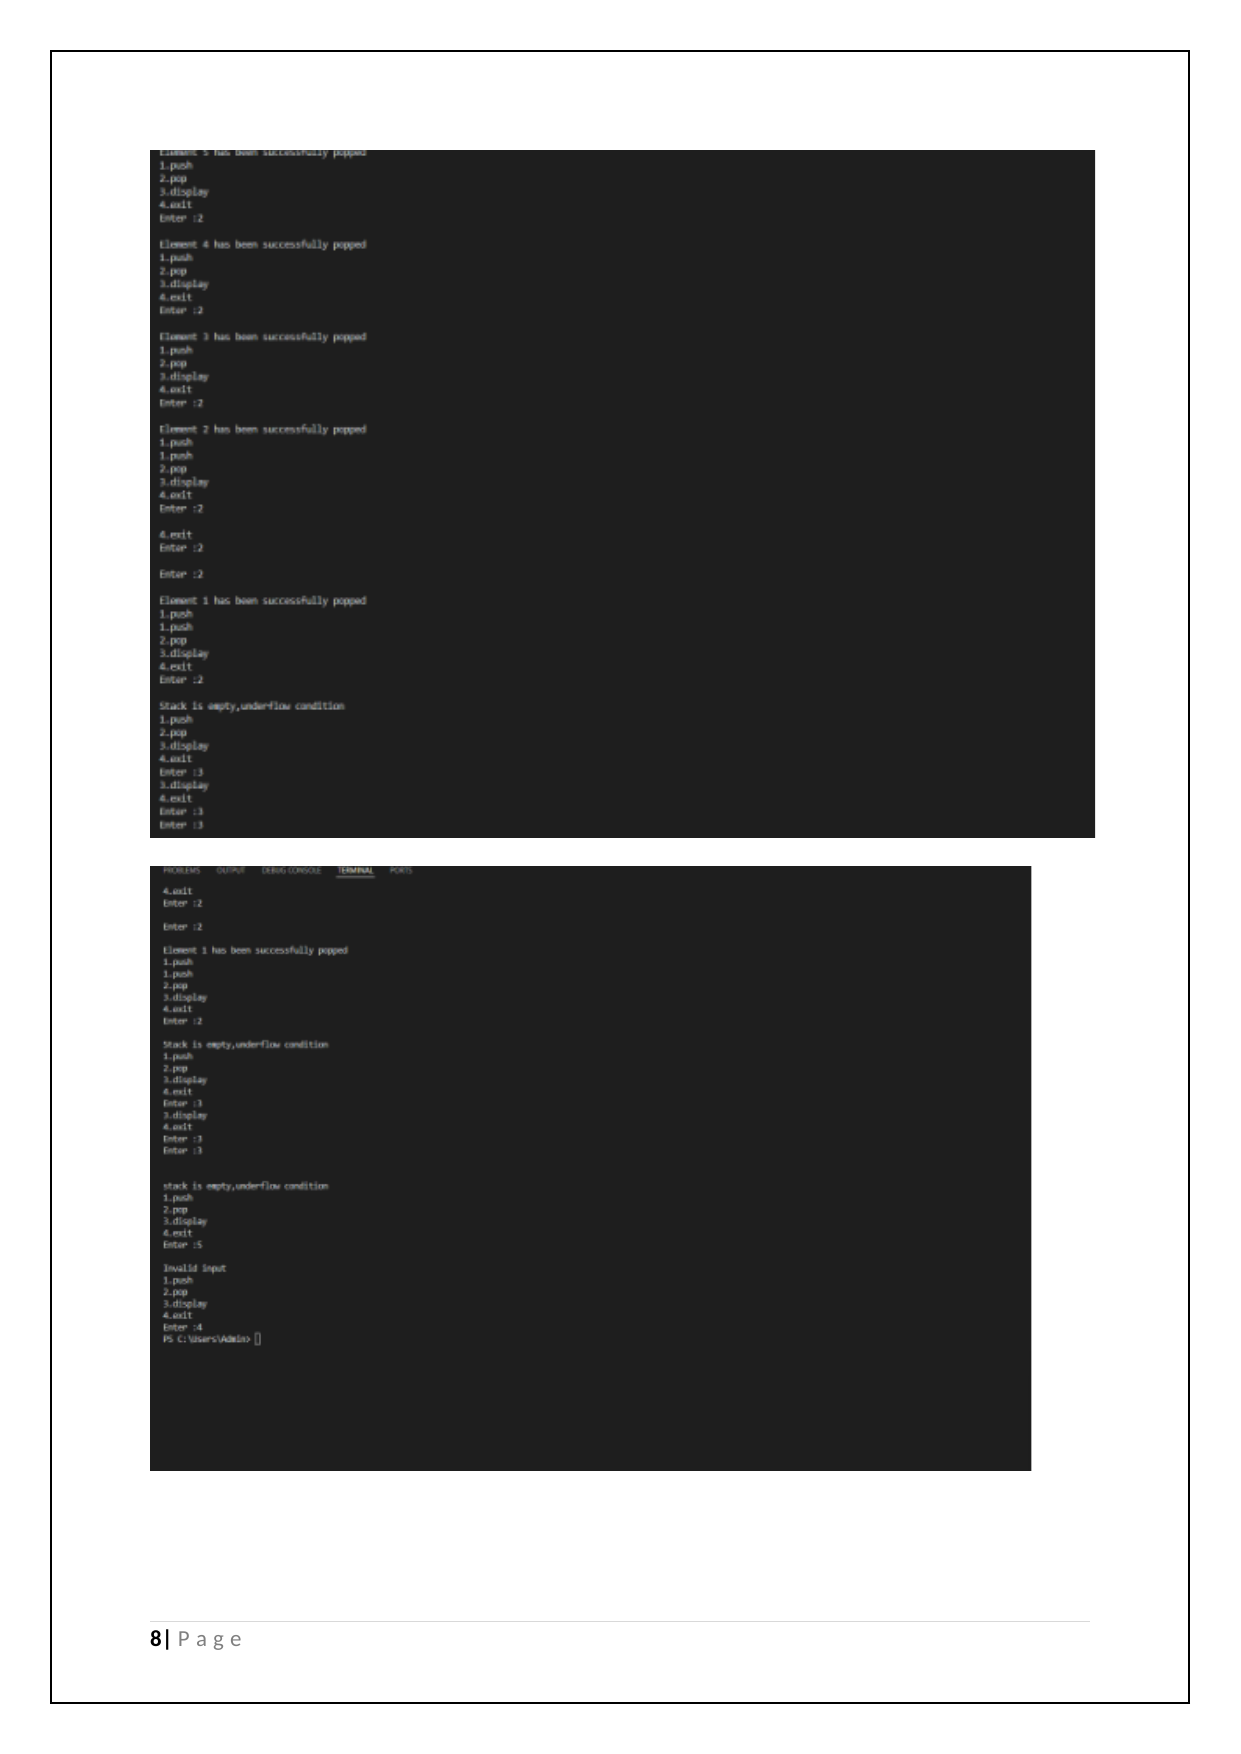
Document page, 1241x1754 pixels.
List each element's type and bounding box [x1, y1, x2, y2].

picture [150, 150, 1096, 838]
picture [150, 866, 1032, 1471]
